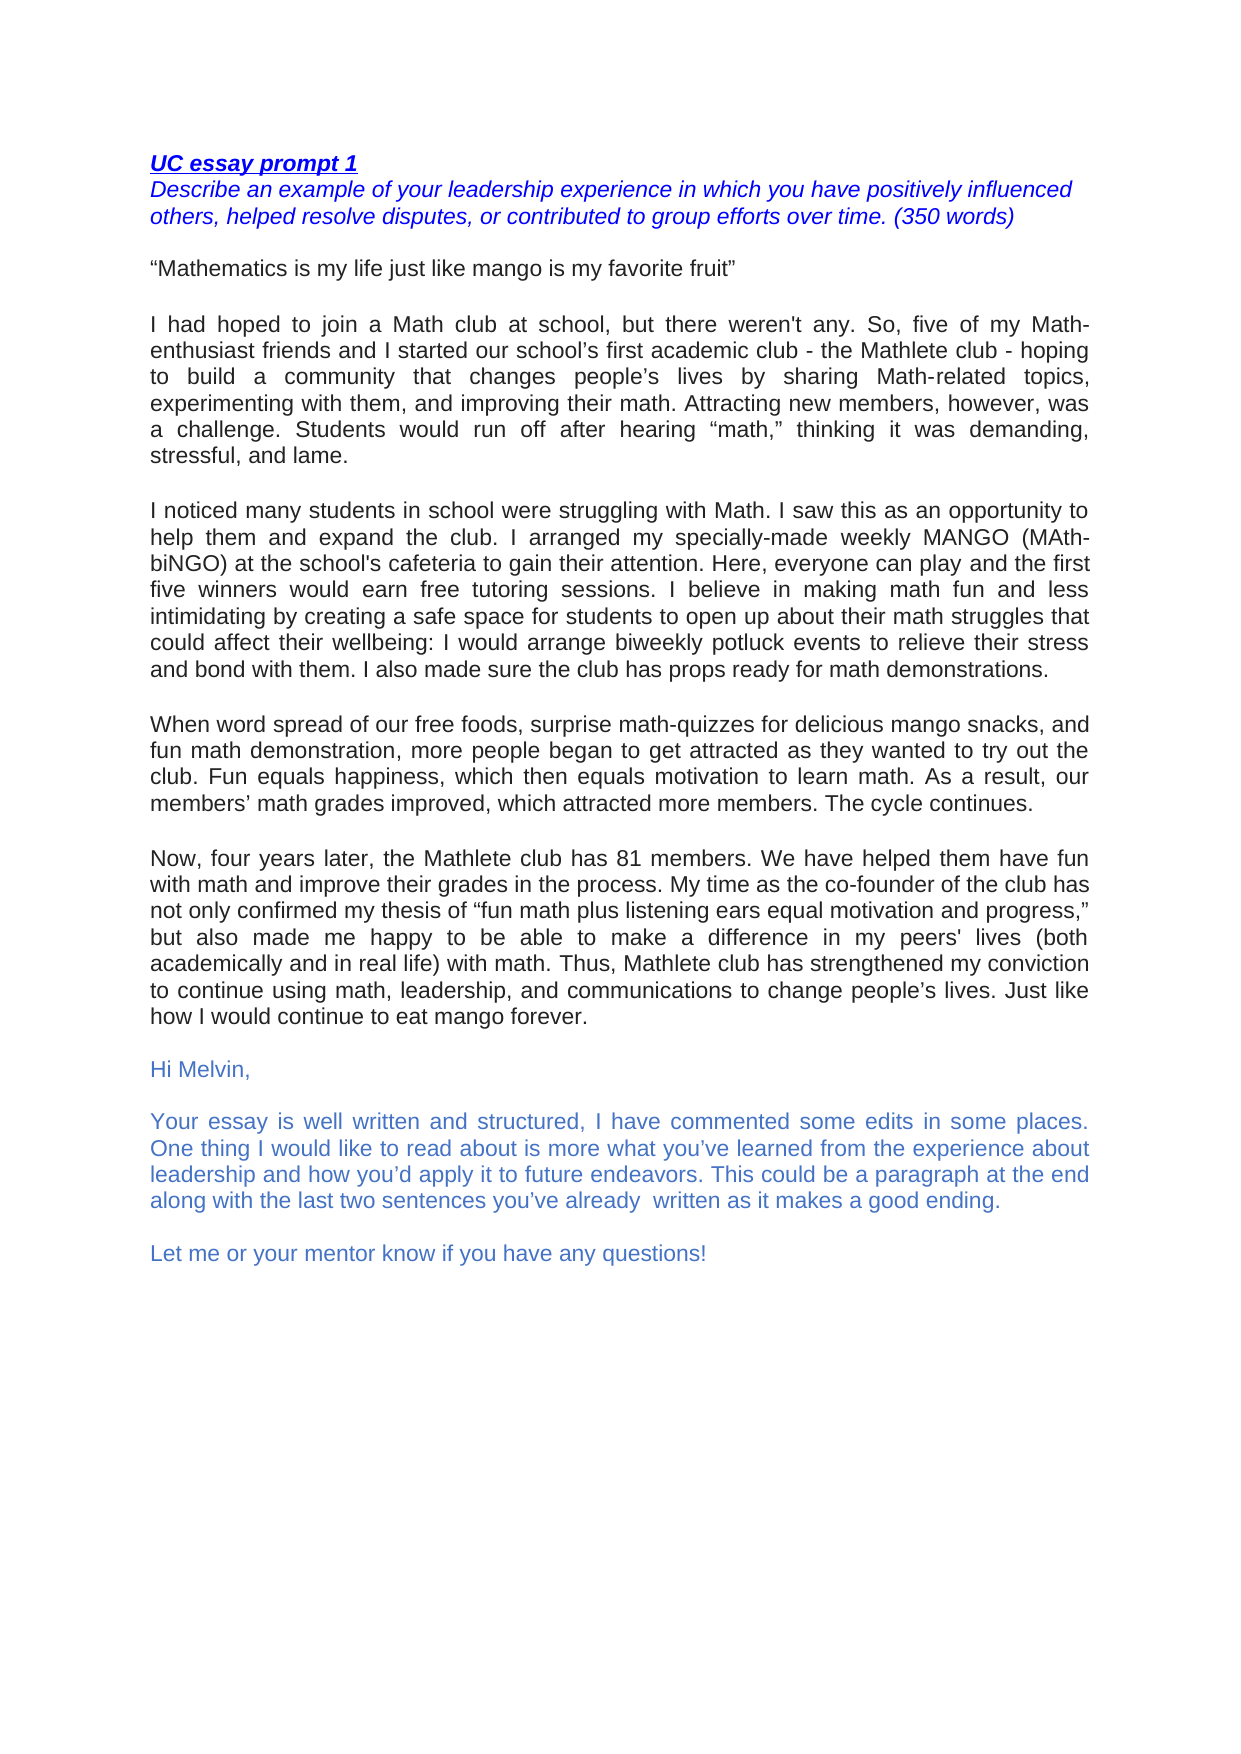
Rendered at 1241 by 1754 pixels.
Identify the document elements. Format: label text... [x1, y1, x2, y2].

text “Mathematics is my life just like mango is my favorite fruit” [150, 255, 1090, 282]
text Now, four years later, the Mathlete club has 81 members. We have helped them have fun with math and improve their grades in the process. My time as the co-founder of the club has not only confirmed my thesis of “fun math plus listening ears equal motivation and progress,” but also made me happy to be able to make a difference in my peers' lives (both academically and in real life) with math. Thus, Mathlete club has strengthened my conviction to continue using math, leadership, and communications to change people’s lives. Just like how I would continue to eat mango forever. [150, 845, 1090, 1029]
text Hi Melvin, [150, 1056, 1090, 1082]
text Your essay is well written and structured, I have commented some edits in some places. One thing I would like to read about is more what you’ve learned from the experience about leadership and how you’d apply it to future endeavors. This could be a paragraph at the end along with the last two sentences you’ve already written as it makes a good ending. [150, 1108, 1090, 1214]
text I had hoped to join a Math club at school, but there weren't any. So, five of my Math-enthusiast friends and I started our school’s first academic club - the Mathlete club - hoping to build a community that changes people’s lives by sharing Math-related topics, experimenting with them, and improving their math. Attracting new members, however, was a challenge. Students would run off after hearing “math,” thinking it was demanding, stressful, and lame. [150, 311, 1090, 469]
text Describe an example of your leadership experience in which you have positively influenced others, helped resolve disputes, or contributed to group efforts over time. (350 words) [150, 176, 1090, 229]
text When word spread of our free foods, surprise math-quizzes for delicious mango snacks, and fun math demonstration, more people began to get attracted as they wanted to try out the club. Fun equals happiness, which then equals motivation to learn math. As a result, our members’ math grades improved, which attracted more members. The cycle continues. [150, 711, 1090, 816]
text Let me or your mentor know if you have any questions! [150, 1240, 1090, 1266]
text UC essay prompt 1 [150, 150, 1090, 176]
text I noticed many students in school were struggling with Math. I saw this as an opportunity to help them and expand the club. I arranged my specially-made weekly MANGO (MAth-biNGO) at the school's cafeteria to gain their attention. Here, everyone can play and the first five winners would earn free tutoring sessions. I believe in making math fun and less intimidating by creating a safe space for students to open up about their math struggles that could affect their wellbeing: I would arrange biweekly potluck events to relieve their stress and bond with them. I also made sure the club has props ready for math demonstrations. [150, 497, 1090, 682]
